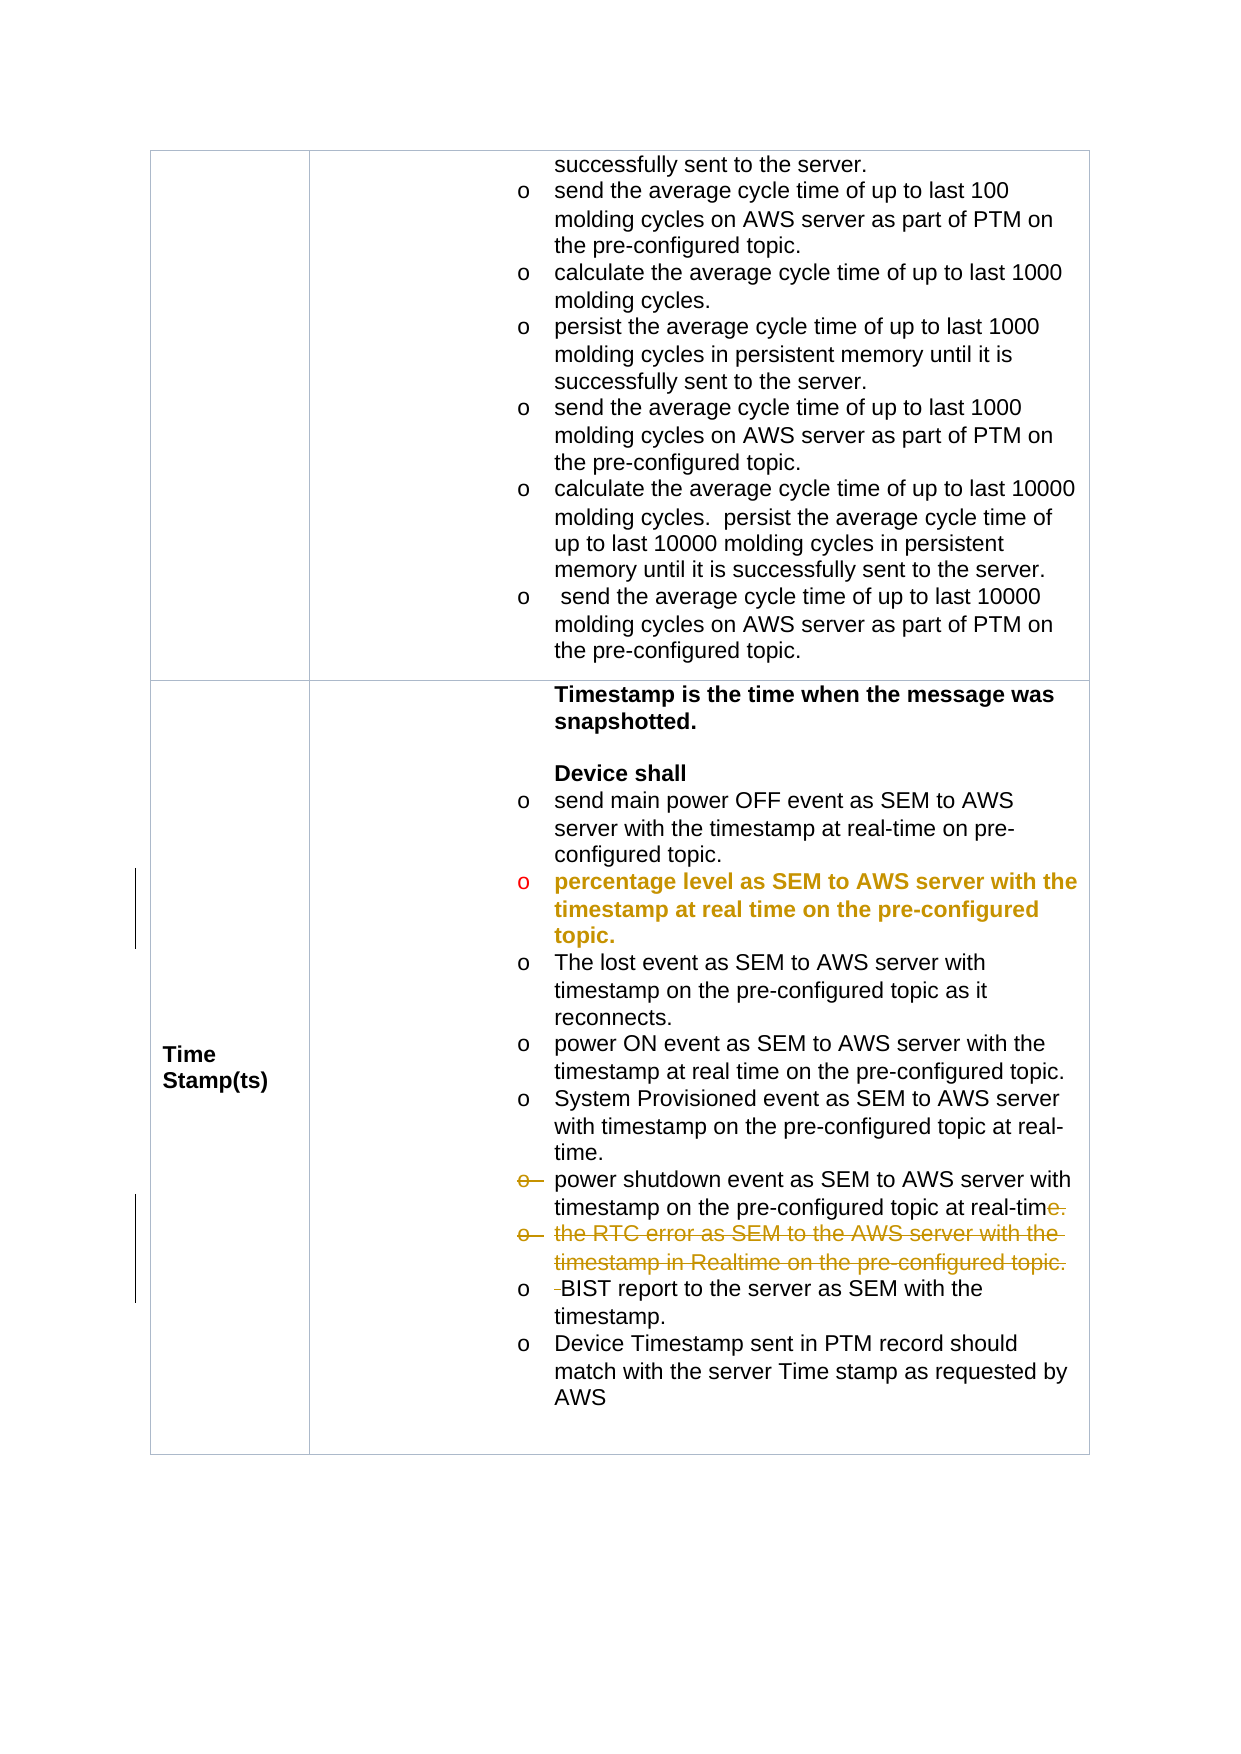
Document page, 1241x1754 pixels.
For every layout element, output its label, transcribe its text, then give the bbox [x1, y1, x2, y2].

table_cell Time Stamp(ts) [151, 681, 309, 1454]
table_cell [310, 151, 1089, 680]
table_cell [151, 151, 309, 680]
table_cell Timestamp is the time when the message was snapshotted. Device shall send main power OFF event as SEM to AWS server with the timestamp at real-time on pre-configured topic. percentage level as SEM to AWS server with the timestamp at real time on the pre-configured topic. The lost event as SEM to AWS server with timestamp on the pre-configured topic as it reconnects. power ON event as SEM to AWS server with the timestamp at real time on the pre-configured topic. System Provisioned event as SEM to AWS server with timestamp on the pre-configured topic at real-time. power shutdown event as SEM to AWS server with timestamp on the pre-configured topic at real-time. BIST report to the server as SEM with the timestamp. Device Timestamp sent in PTM record should match with the server Time stamp as requested by AWS [310, 681, 1089, 1454]
